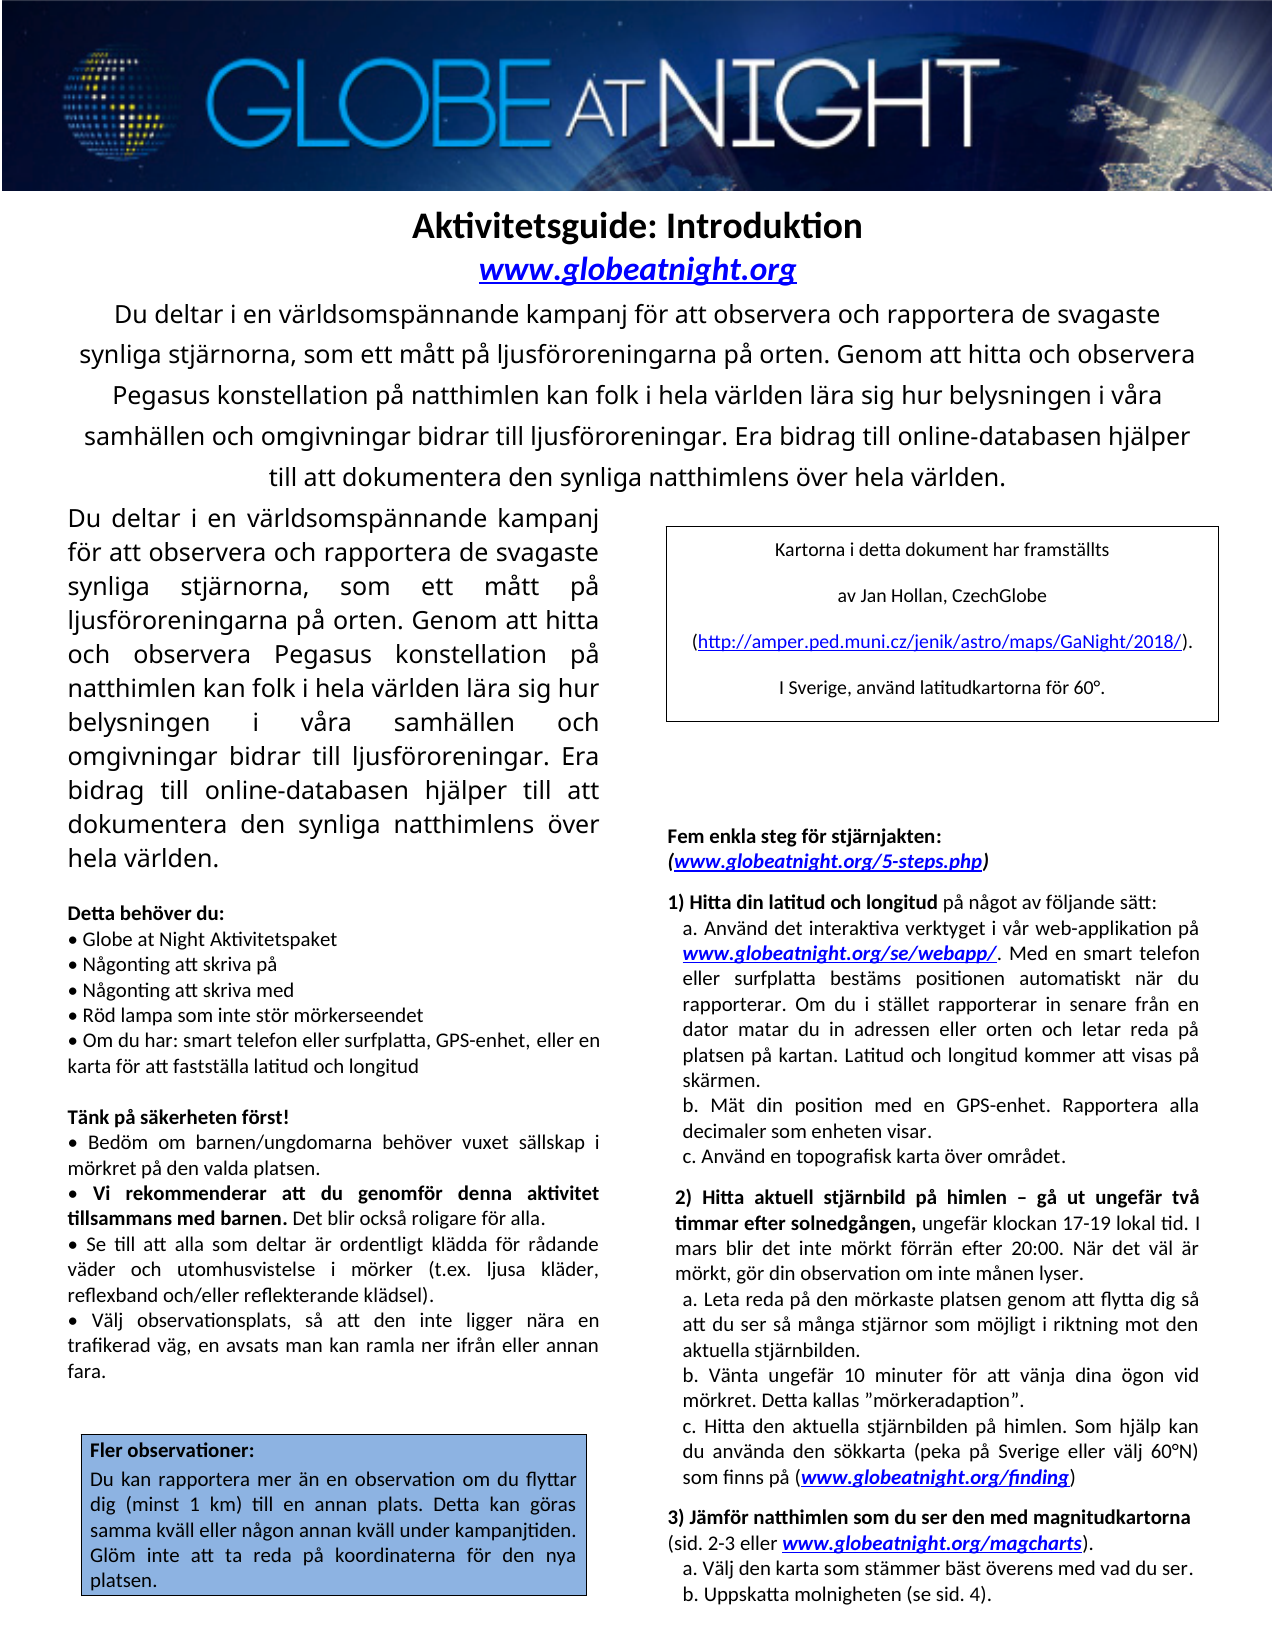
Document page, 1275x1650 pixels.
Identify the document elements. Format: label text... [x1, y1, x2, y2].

text • Se till att alla som deltar är ordentligt klädda för rådande väder och utomhusvistelse i mörker (t.ex. ljusa kläder, reflexband och/eller reflekterande klädsel). [67, 1231, 600, 1307]
text 2) Hitta aktuell stjärnbild på himlen – gå ut ungefär två timmar efter solnedgången, ungefär klockan 17-19 lokal tid. I mars blir det inte mörkt förrän efter 20:00. När det väl är mörkt, gör din observation om inte månen lyser. [675, 1184, 1200, 1286]
text 3) Jämför natthimlen som du ser den med magnitudkartorna (sid. 2-3 eller www.globeatnight.org/magcharts). [667, 1504, 1200, 1555]
text • Någonting att skriva med [67, 977, 600, 1002]
text Du kan rapportera mer än en observation om du flyttar dig (minst 1 km) till en annan plats. Detta kan göras samma kväll eller någon annan kväll under kampanjtiden. Glöm inte att ta reda på koordinaterna för den nya platsen. [82, 1463, 586, 1595]
text Du deltar i en världsomspännande kampanj för att observera och rapportera de svagaste synliga stjärnorna, som ett mått på ljusföroreningarna på orten. Genom att hitta och observera Pegasus konstellation på natthimlen kan folk i hela världen lära sig hur belysningen i våra samhällen och omgivningar bidrar till ljusföroreningar. Era bidrag till online-databasen hjälper till att dokumentera den synliga natthimlens över hela världen. [75, 296, 1200, 494]
text c. Hitta den aktuella stjärnbilden på himlen. Som hjälp kan du använda den sökkarta (peka på Sverige eller välj 60°N) som finns på (www.globeatnight.org/finding) [682, 1413, 1200, 1489]
text • Vi rekommenderar att du genomför denna aktivitet tillsammans med barnen. Det blir också roligare för alla. [67, 1180, 600, 1231]
text b. Mät din position med en GPS-enhet. Rapportera alla decimaler som enheten visar. [682, 1093, 1200, 1143]
text b. Vänta ungefär 10 minuter för att vänja dina ögon vid mörkret. Detta kallas ”mörkeradaption”. [682, 1362, 1200, 1413]
text c. Använd en topografisk karta över området. [682, 1143, 1200, 1169]
text Du deltar i en världsomspännande kampanj för att observera och rapportera de svagaste synliga stjärnorna, som ett mått på ljusföroreningarna på orten. Genom att hitta och observera Pegasus konstellation på natthimlen kan folk i hela världen lära sig hur belysningen i våra samhällen och omgivningar bidrar till ljusföroreningar. Era bidrag till online-databasen hjälper till att dokumentera den synliga natthimlens över hela världen. [67, 501, 600, 875]
text • Globe at Night Aktivitetspaket [67, 926, 600, 951]
text 1) Hitta din latitud och longitud på något av följande sätt: [667, 889, 1200, 915]
text www.globeatnight.org [75, 247, 1200, 288]
text Detta behöver du: [67, 901, 600, 926]
text Kartorna i detta dokument har framställts [667, 527, 1218, 572]
text a. Använd det interaktiva verktyget i vår web-applikation på www.globeatnight.org/se/webapp/. Med en smart telefon eller surfplatta bestäms positionen automatiskt när du rapporterar. Om du i stället rapporterar in senare från en dator matar du in adressen eller orten och letar reda på platsen på kartan. Latitud och longitud kommer att visas på skärmen. [682, 915, 1200, 1093]
text b. Uppskatta molnigheten (se sid. 4). [682, 1581, 1200, 1606]
text Tänk på säkerheten först! [67, 1104, 600, 1129]
text Aktivitetsguide: Introduktion [75, 191, 1200, 247]
text • Om du har: smart telefon eller surfplatta, GPS-enhet, eller en karta för att fastställa latitud och longitud [67, 1028, 600, 1078]
text Fler observationer: [82, 1435, 586, 1463]
text • Välj observationsplats, så att den inte ligger nära en trafikerad väg, en avsats man kan ramla ner ifrån eller annan fara. [67, 1307, 600, 1383]
text (http://amper.ped.muni.cz/jenik/astro/maps/GaNight/2018/). [667, 618, 1218, 664]
text av Jan Hollan, CzechGlobe [667, 572, 1218, 618]
text • Någonting att skriva på [67, 951, 600, 977]
text a. Leta reda på den mörkaste platsen genom att flytta dig så att du ser så många stjärnor som möjligt i riktning mot den aktuella stjärnbilden. [682, 1286, 1200, 1362]
text Fem enkla steg för stjärnjakten: (www.globeatnight.org/5-steps.php) [667, 823, 1200, 874]
text • Röd lampa som inte stör mörkerseendet [67, 1002, 600, 1028]
text I Sverige, använd latitudkartorna för 60°. [667, 664, 1218, 721]
text • Bedöm om barnen/ungdomarna behöver vuxet sällskap i mörkret på den valda platsen. [67, 1129, 600, 1180]
text a. Välj den karta som stämmer bäst överens med vad du ser. [682, 1555, 1200, 1581]
